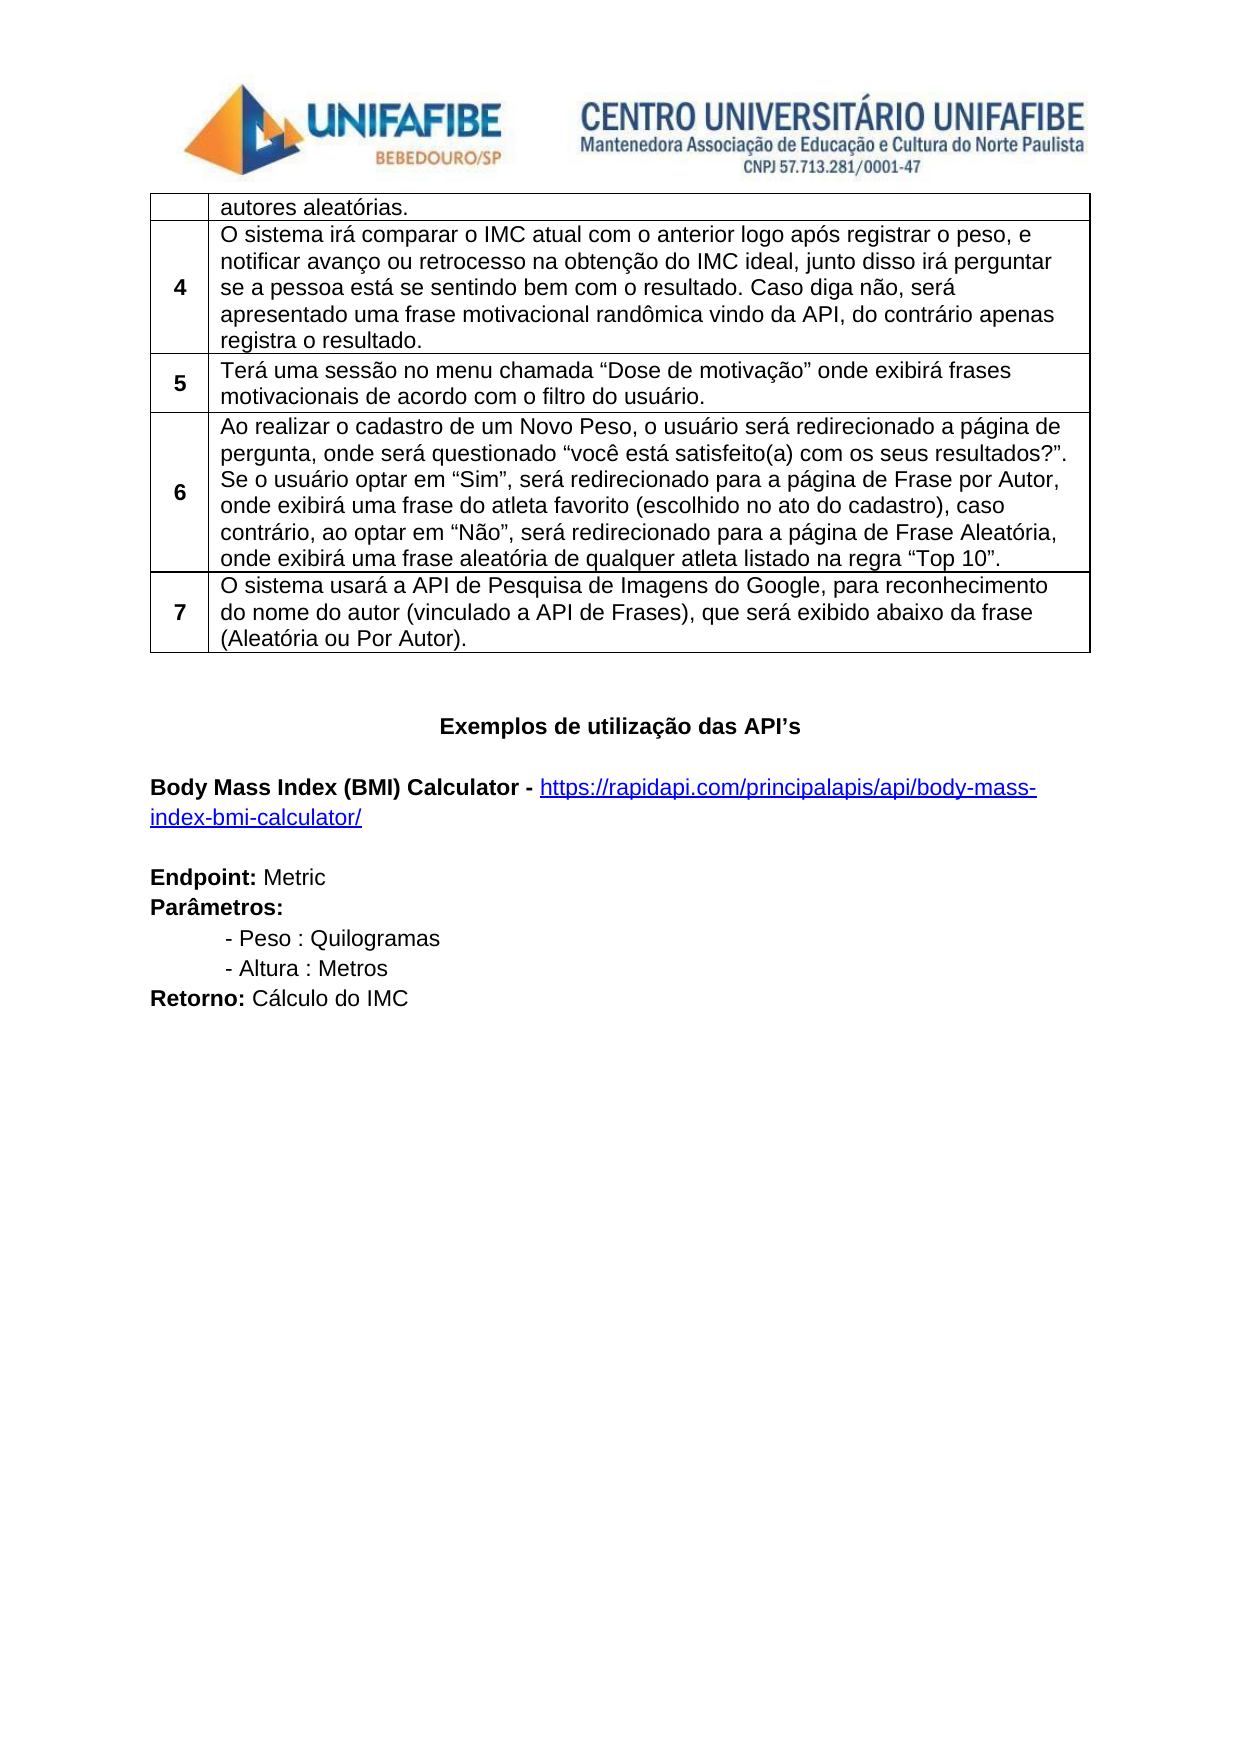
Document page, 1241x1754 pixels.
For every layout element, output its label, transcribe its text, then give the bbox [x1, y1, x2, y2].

table_cell Ao realizar o cadastro de um Novo Peso, o usuário será redirecionado a página de pergunta, onde será questionado “você está satisfeito(a) com os seus resultados?”. Se o usuário optar em “Sim”, será redirecionado para a página de Frase por Autor, onde exibirá uma frase do atleta favorito (escolhido no ato do cadastro), caso contrário, ao optar em “Não”, será redirecionado para a página de Frase Aleatória, onde exibirá uma frase aleatória de qualquer atleta listado na regra “Top 10”. [209, 413, 1089, 571]
table_cell 6 [151, 413, 208, 571]
table_cell 4 [151, 221, 208, 353]
text Endpoint: Metric [150, 864, 1090, 890]
table_cell 5 [151, 354, 208, 412]
text Body Mass Index (BMI) Calculator - https://rapidapi.com/principalapis/api/body-mass-index-bmi-calculator/ [150, 773, 1090, 830]
picture [168, 75, 1102, 193]
table_cell 3 [151, 194, 208, 220]
text - Altura : Metros [225, 955, 1090, 981]
text Exemplos de utilização das API’s [150, 713, 1090, 739]
text - Peso : Quilogramas [225, 924, 1090, 951]
text Retorno: Cálculo do IMC [150, 985, 1090, 1011]
table_cell O sistema irá comparar o IMC atual com o anterior logo após registrar o peso, e notificar avanço ou retrocesso na obtenção do IMC ideal, junto disso irá perguntar se a pessoa está se sentindo bem com o resultado. Caso diga não, será apresentado uma frase motivacional randômica vindo da API, do contrário apenas registra o resultado. [209, 221, 1089, 353]
table_cell 7 [151, 573, 208, 652]
table_cell O sistema usará a API de Pesquisa de Imagens do Google, para reconhecimento do nome do autor (vinculado a API de Frases), que será exibido abaixo da frase (Aleatória ou Por Autor). [209, 573, 1089, 652]
text Parâmetros: [150, 894, 1090, 921]
table_cell Terá uma sessão no menu chamada “Dose de motivação” onde exibirá frases motivacionais de acordo com o filtro do usuário. [209, 354, 1089, 412]
